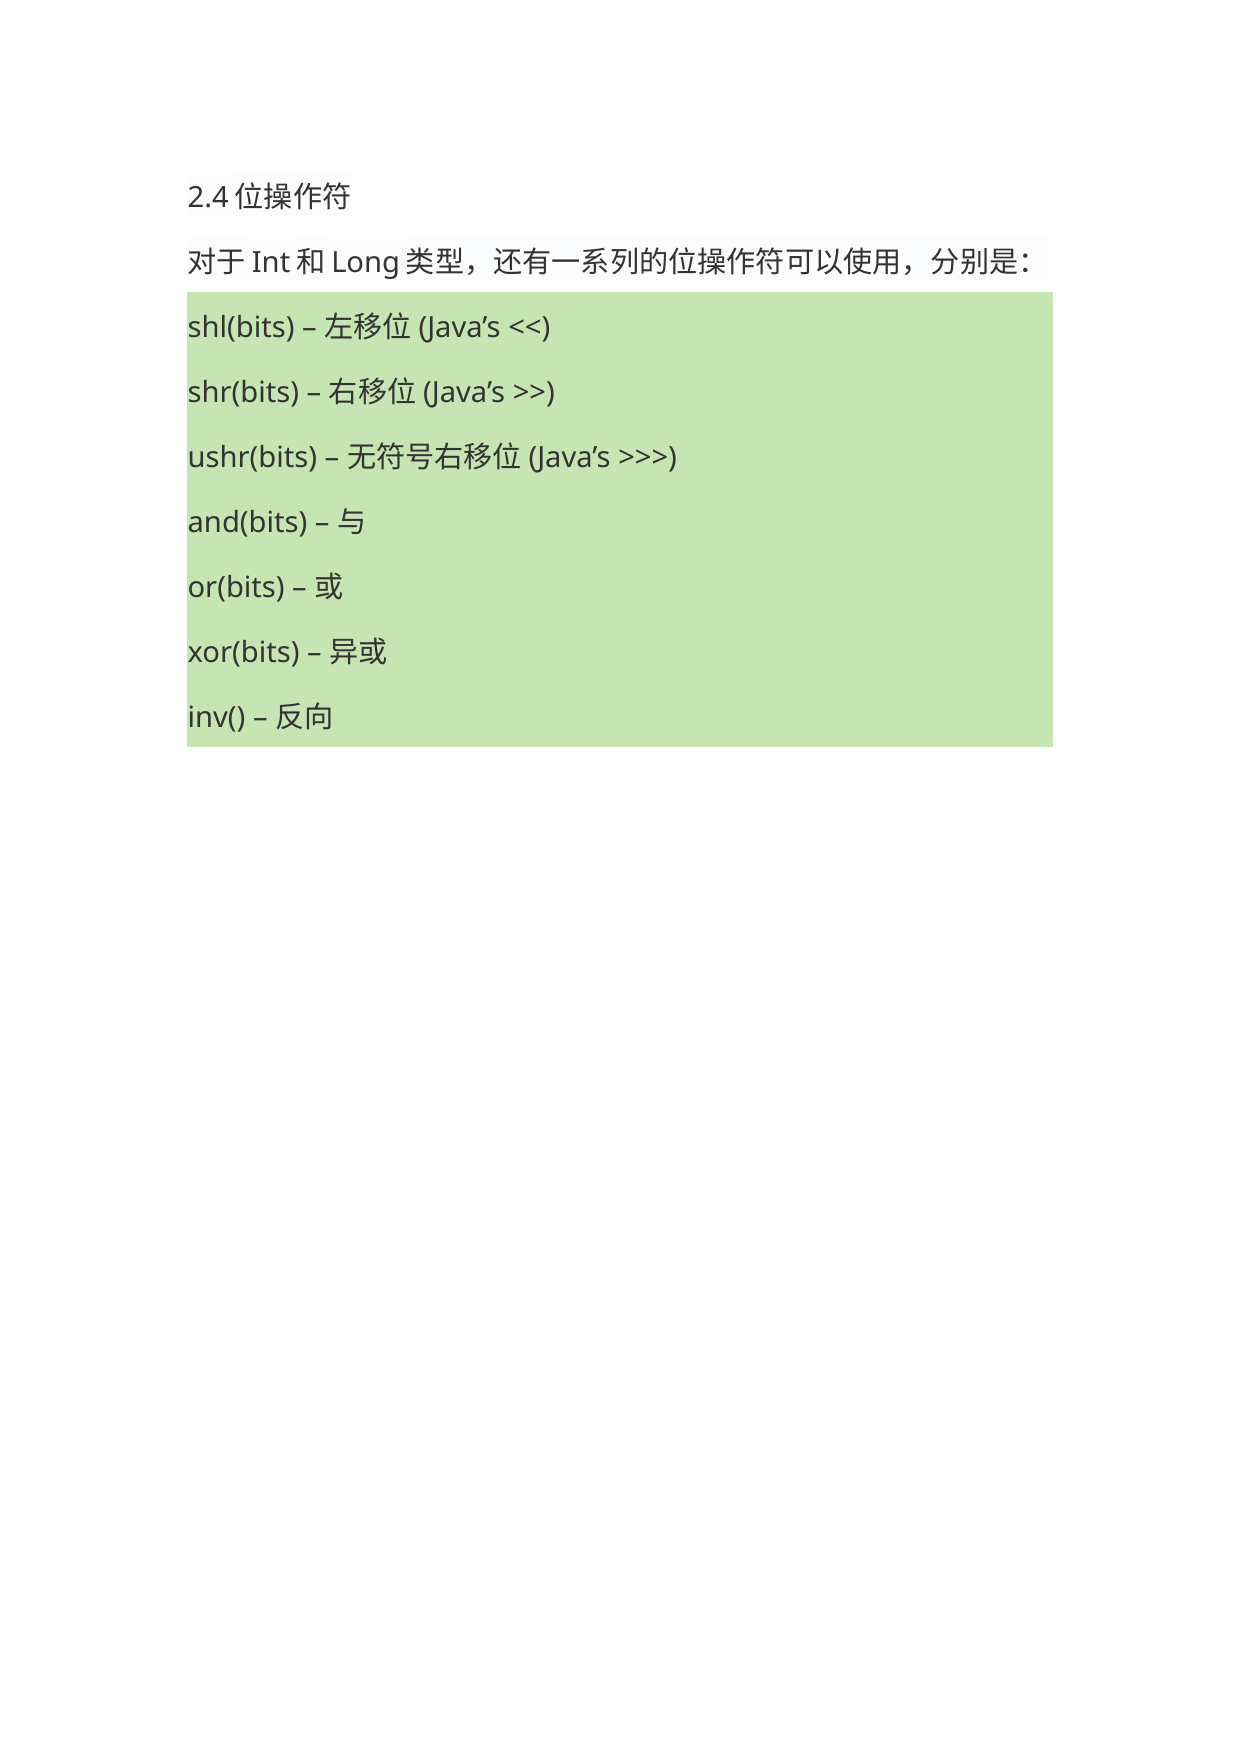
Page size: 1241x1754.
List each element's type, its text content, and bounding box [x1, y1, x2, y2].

text shr(bits) – 右移位 (Java’s >>) [187, 357, 1053, 422]
text 对于Int和Long类型，还有一系列的位操作符可以使用，分别是： [187, 227, 1053, 292]
text shl(bits) – 左移位 (Java’s <<) [187, 292, 1053, 357]
text 2.4位操作符 [187, 162, 1053, 227]
text inv() – 反向 [187, 682, 1053, 747]
text xor(bits) – 异或 [187, 617, 1053, 682]
text and(bits) – 与 [187, 487, 1053, 552]
text or(bits) – 或 [187, 552, 1053, 617]
text ushr(bits) – 无符号右移位 (Java’s >>>) [187, 422, 1053, 487]
